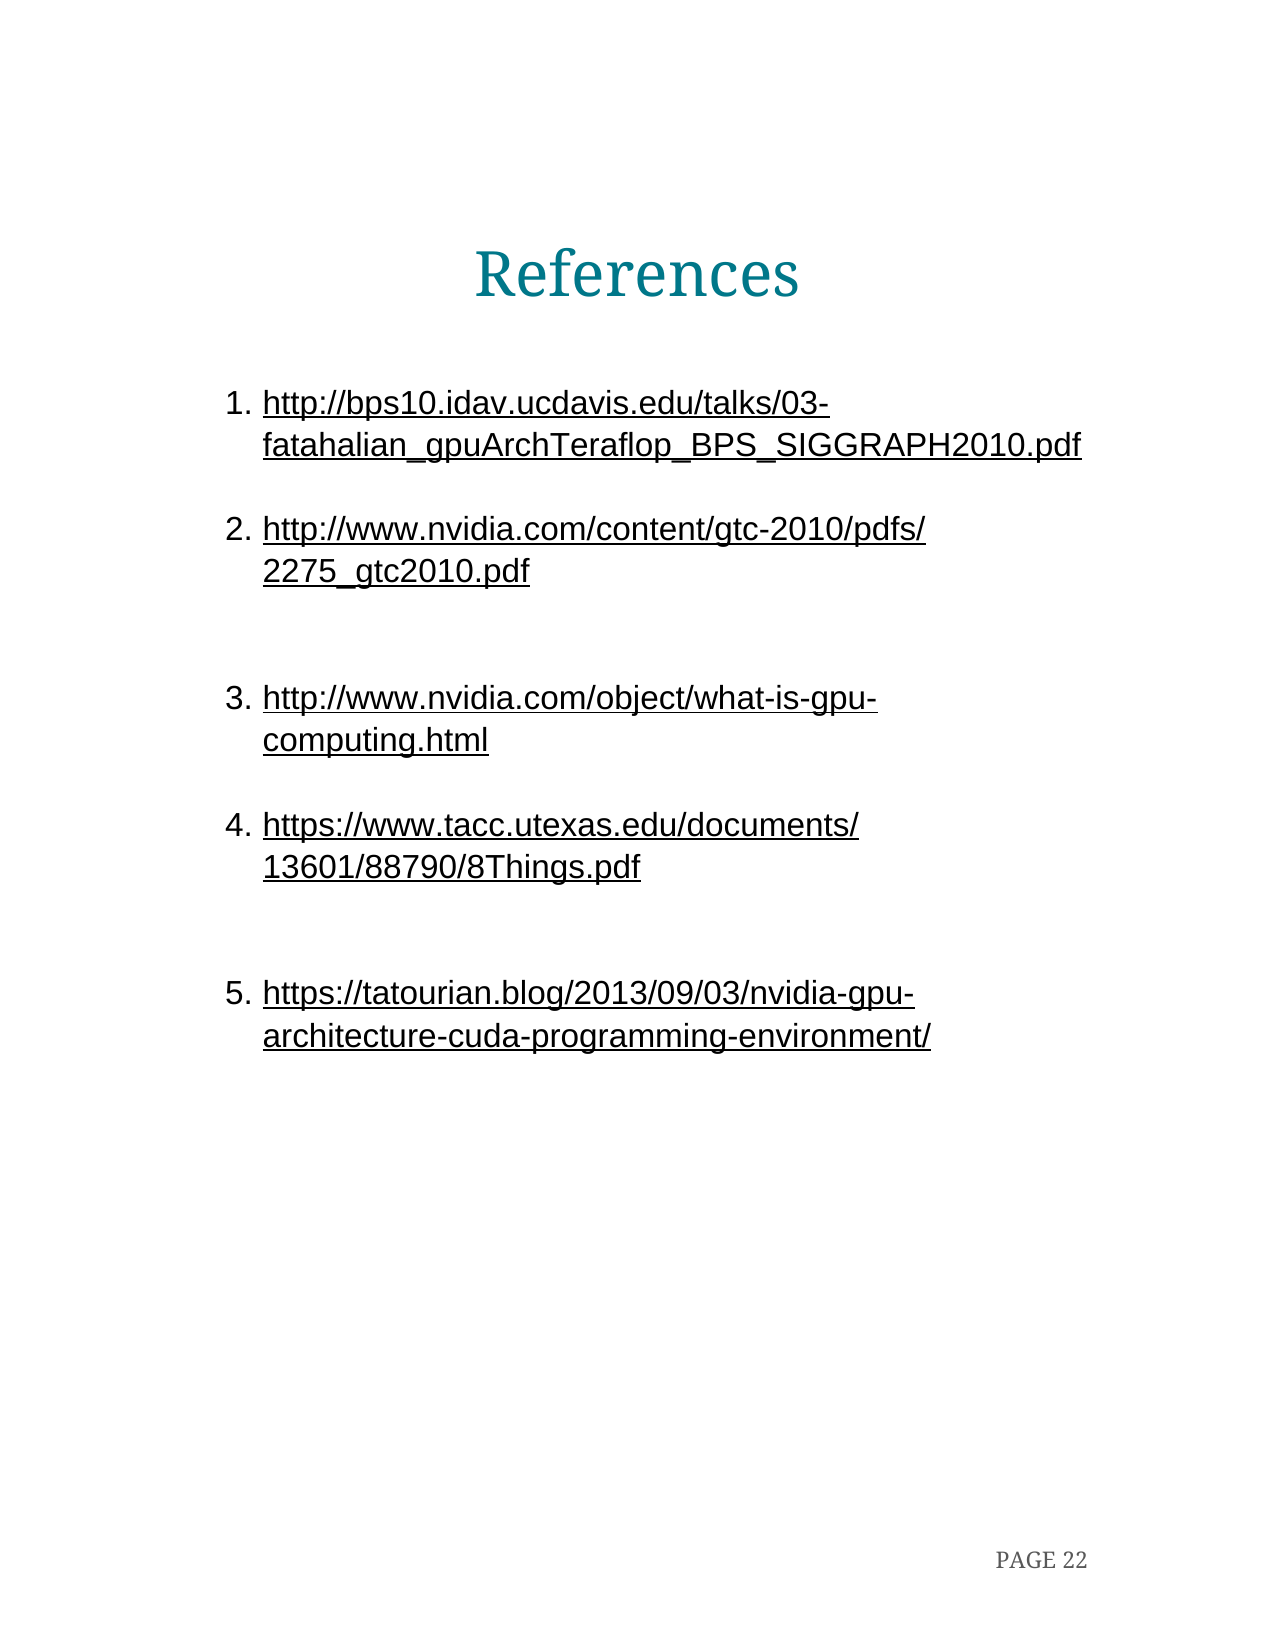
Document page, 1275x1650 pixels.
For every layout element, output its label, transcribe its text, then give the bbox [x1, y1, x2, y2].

list http://www.nvidia.com/content/gtc-2010/pdfs/2275_gtc2010.pdf [225, 509, 1087, 590]
title References [187, 230, 1087, 315]
list http://www.nvidia.com/object/what-is-gpu-computing.html [225, 678, 1087, 759]
list https://www.tacc.utexas.edu/documents/13601/88790/8Things.pdf [225, 805, 1087, 885]
list http://bps10.idav.ucdavis.edu/talks/03-fatahalian_gpuArchTeraflop_BPS_SIGGRAPH2010.pdf [225, 383, 1087, 463]
list https://tatourian.blog/2013/09/03/nvidia-gpu-architecture-cuda-programming-environment/ [225, 973, 1087, 1054]
